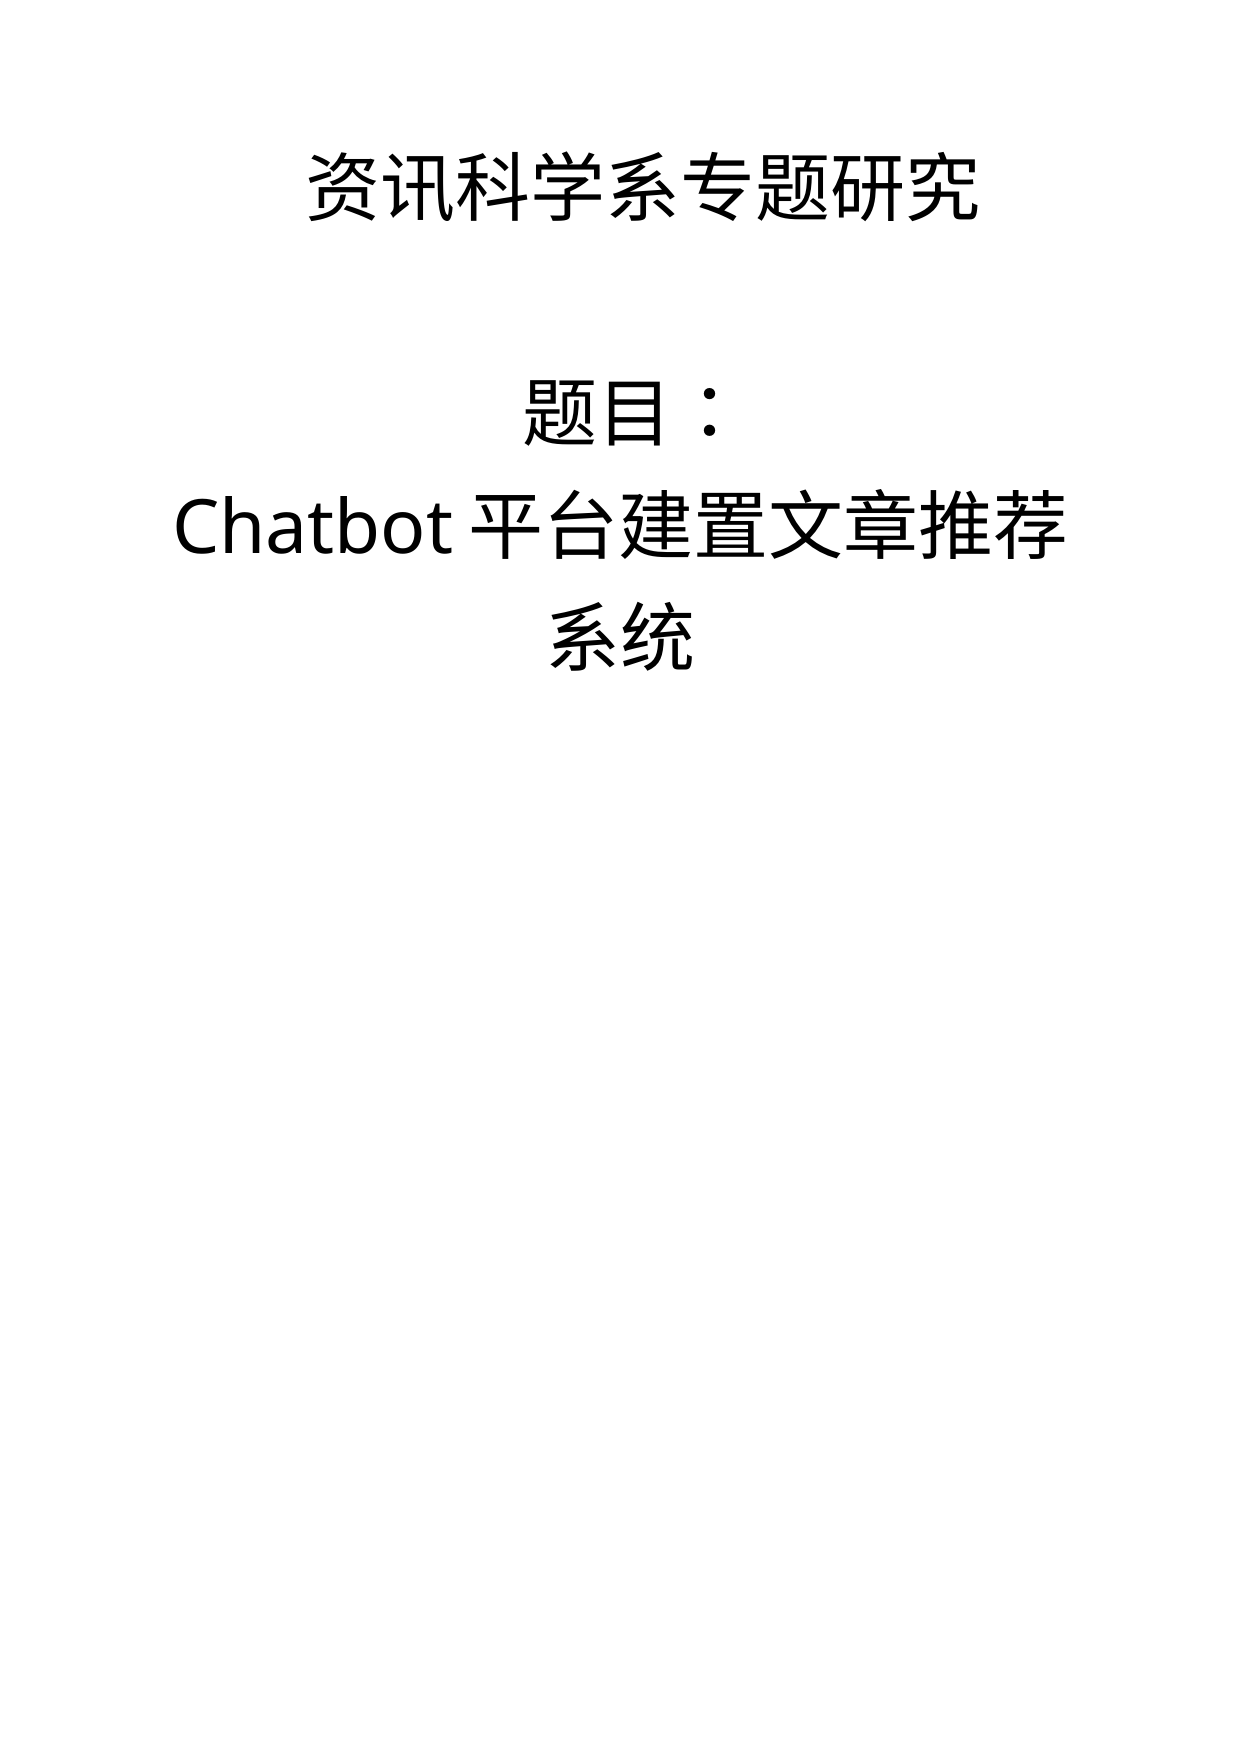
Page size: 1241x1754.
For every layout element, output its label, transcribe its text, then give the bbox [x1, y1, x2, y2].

text 资讯科学系专题研究 [148, 127, 1092, 239]
text Chatbot平台建置文章推荐系统 [148, 464, 1092, 689]
text 题目： [448, 352, 1092, 464]
